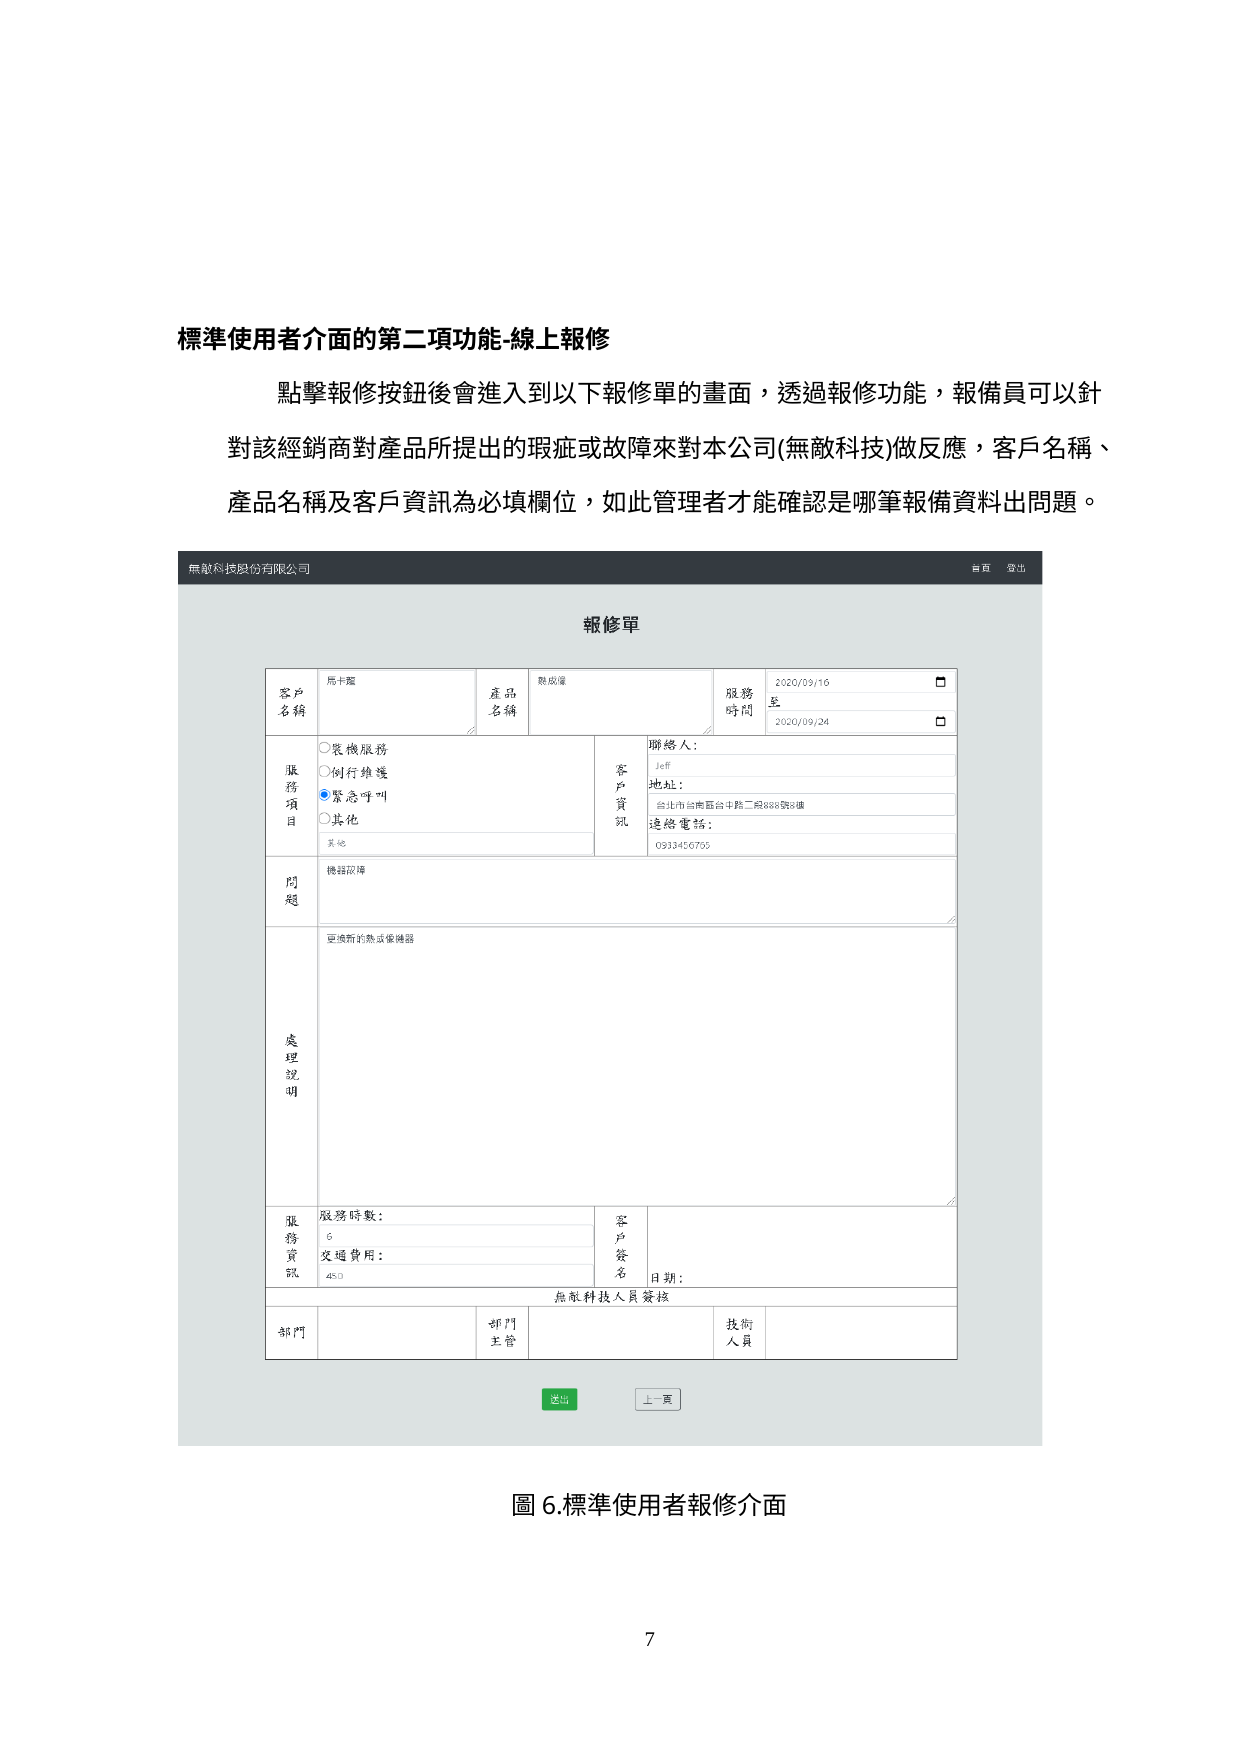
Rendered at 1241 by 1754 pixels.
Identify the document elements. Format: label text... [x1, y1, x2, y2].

text 點擊報修按鈕後會進入到以下報修單的畫面，透過報修功能，報備員可以針對該經銷商對產品所提出的瑕疵或故障來對本公司(無敵科技)做反應，客戶名稱、產品名稱及客戶資訊為必填欄位，如此管理者才能確認是哪筆報備資料出問題。 [227, 374, 1122, 519]
text 標準使用者介面的第二項功能-線上報修 [177, 319, 1122, 356]
picture [177, 551, 1043, 1446]
text 圖6.標準使用者報修介面 [177, 1486, 1122, 1522]
